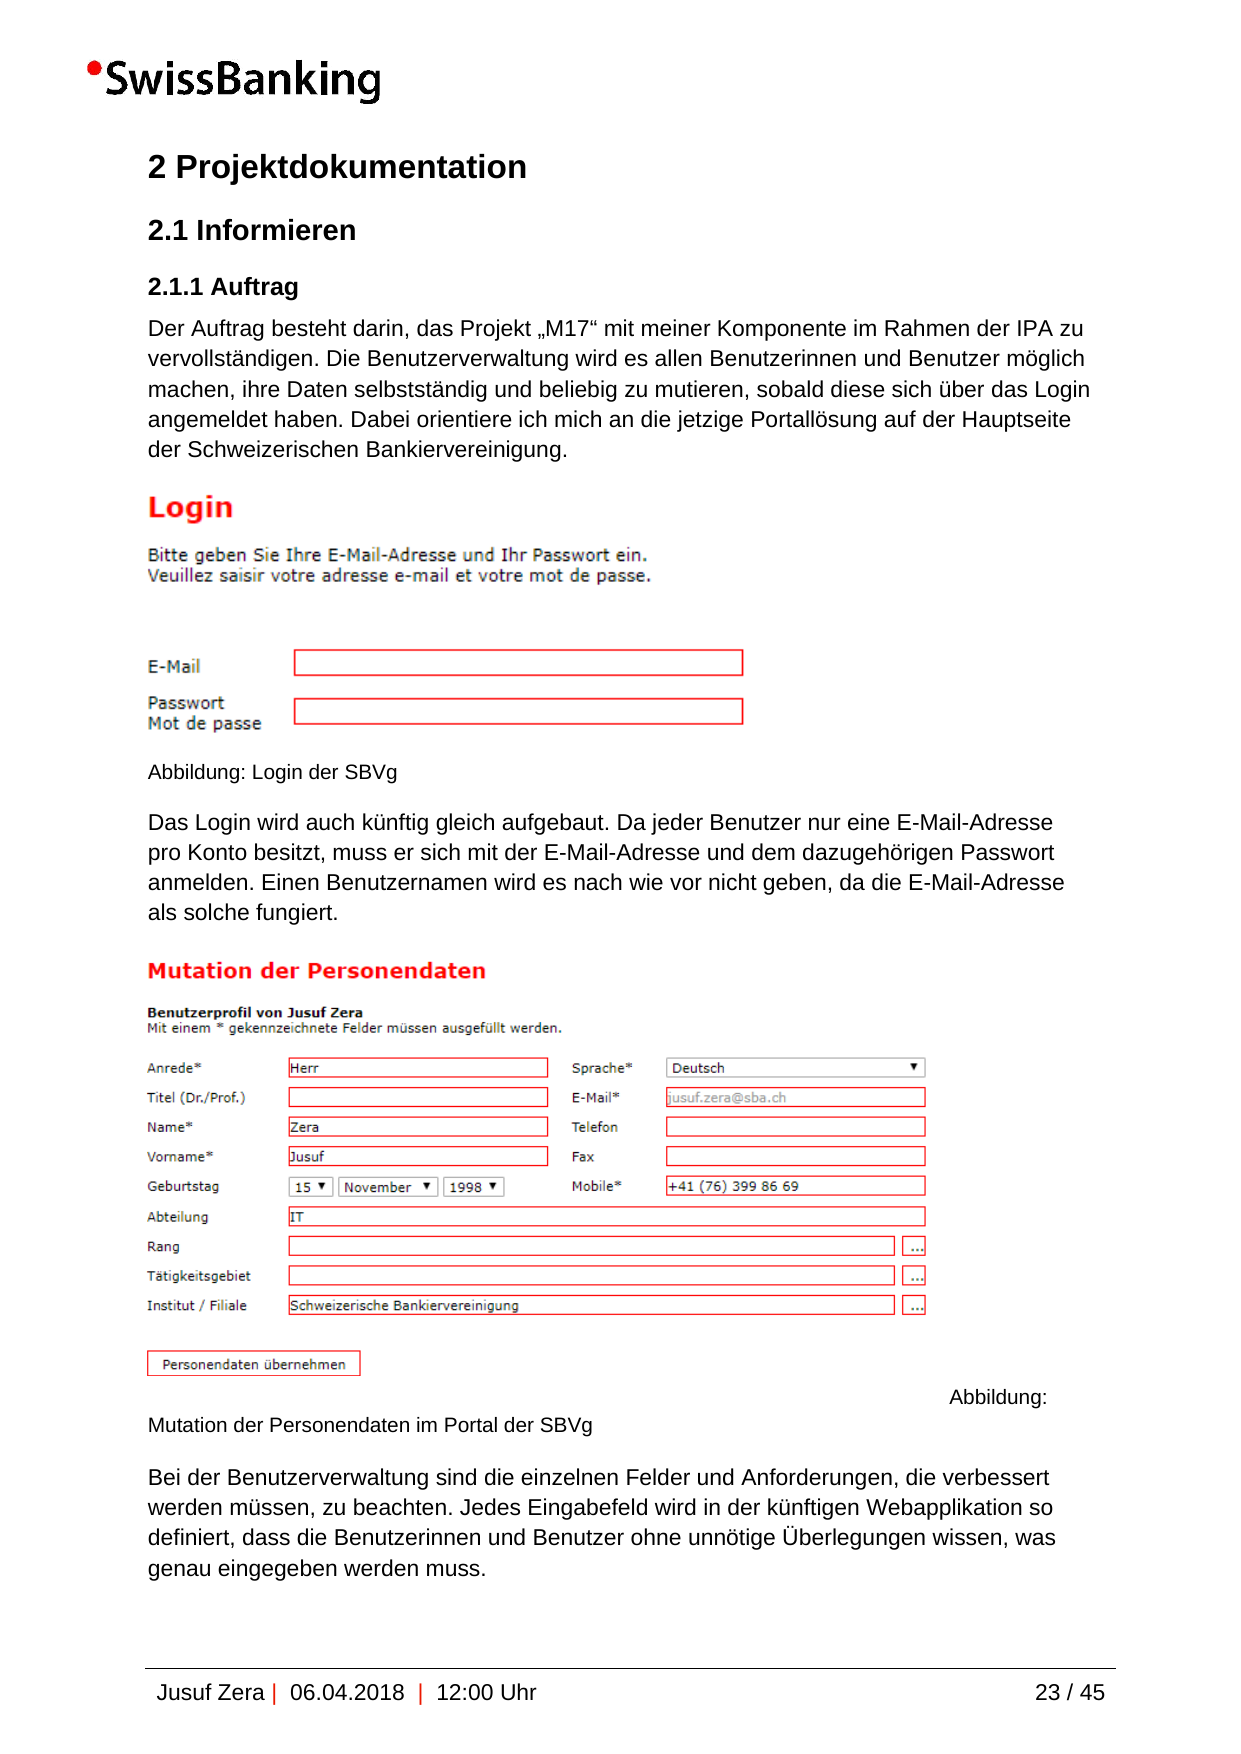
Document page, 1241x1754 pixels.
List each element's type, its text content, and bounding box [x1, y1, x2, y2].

text Abbildung: Login der SBVg [148, 760, 1093, 784]
text Bei der Benutzerverwaltung sind die einzelnen Felder und Anforderungen, die verbessert werden müssen, zu beachten. Jedes Eingabefeld wird in der künftigen Webapplikation so definiert, dass die Benutzerinnen und Benutzer ohne unnötige Überlegungen wissen, was genau eingegeben werden muss. [148, 1464, 1093, 1611]
text Der Auftrag besteht darin, das Projekt „M17“ mit meiner Komponente im Rahmen der IPA zu vervollständigen. Die Benutzerverwaltung wird es allen Benutzerinnen und Benutzer möglich machen, ihre Daten selbstständig und beliebig zu mutieren, sobald diese sich über das Login angemeldet haben. Dabei orientiere ich mich an die jetzige Portallösung auf der Hauptseite der Schweizerischen Bankiervereinigung. [148, 315, 1093, 462]
subtitle 2 Projektdokumentation [148, 148, 1093, 186]
picture [87, 59, 380, 104]
picture [146, 956, 930, 1376]
picture [147, 487, 753, 736]
subtitle 2.1 Informieren [148, 213, 1093, 246]
text Das Login wird auch künftig gleich aufgebaut. Da jeder Benutzer nur eine E-Mail-Adresse pro Konto besitzt, muss er sich mit der E-Mail-Adresse und dem dazugehörigen Passwort anmelden. Einen Benutzernamen wird es nach wie vor nicht geben, da die E-Mail-Adresse als solche fungiert. [148, 808, 1093, 925]
text Abbildung: Mutation der Personendaten im Portal der SBVg [148, 1385, 1093, 1439]
subtitle 2.1.1 Auftrag [148, 272, 1093, 301]
